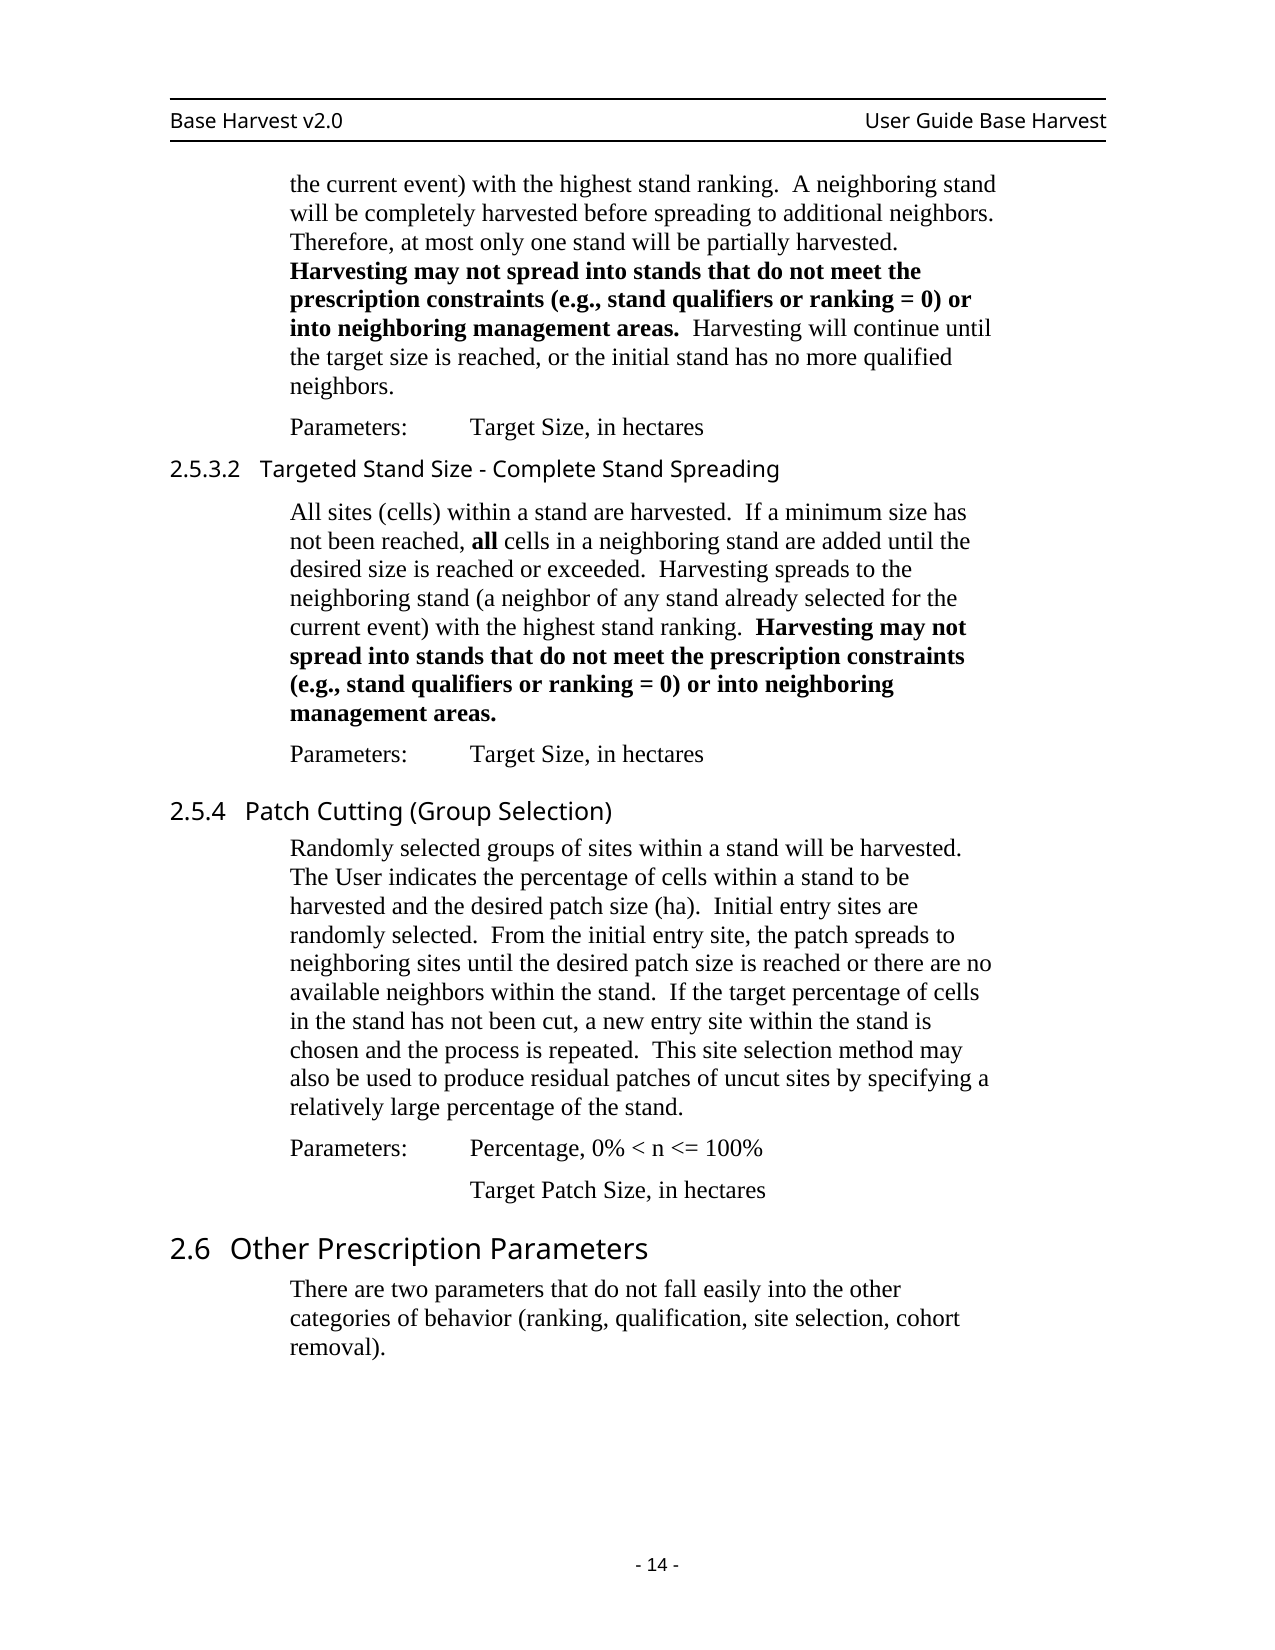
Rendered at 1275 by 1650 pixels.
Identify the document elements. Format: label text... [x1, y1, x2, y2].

text There are two parameters that do not fall easily into the other categories of behavior (ranking, qualification, site selection, cohort removal). [289, 1274, 1001, 1361]
text Parameters: Percentage, 0% < n <= 100% [289, 1133, 1001, 1162]
text Parameters: Target Size, in hectares [289, 412, 1001, 441]
subtitle Patch Cutting (Group Selection) [169, 793, 1106, 827]
subtitle Other Prescription Parameters [169, 1228, 1106, 1268]
subtitle Targeted Stand Size - Complete Stand Spreading [169, 453, 1106, 484]
text Parameters: Target Size, in hectares [289, 739, 1001, 768]
text All sites (cells) within a stand are harvested. If a minimum size has not been reached, all cells in a neighboring stand are added until the desired size is reached or exceeded. Harvesting spreads to the neighboring stand (a neighbor of any stand already selected for the current event) with the highest stand ranking. Harvesting may not spread into stands that do not meet the prescription constraints (e.g., stand qualifiers or ranking = 0) or into neighboring management areas. [289, 497, 1001, 727]
text Target Patch Size, in hectares [289, 1175, 1001, 1203]
text Randomly selected groups of sites within a stand will be harvested. The User indicates the percentage of cells within a stand to be harvested and the desired patch size (ha). Initial entry sites are randomly selected. From the initial entry site, the patch spreads to neighboring sites until the desired patch size is reached or there are no available neighbors within the stand. If the target percentage of cells in the stand has not been cut, a new entry site within the stand is chosen and the process is repeated. This site selection method may also be used to produce residual patches of uncut sites by specifying a relatively large percentage of the stand. [289, 833, 1001, 1121]
